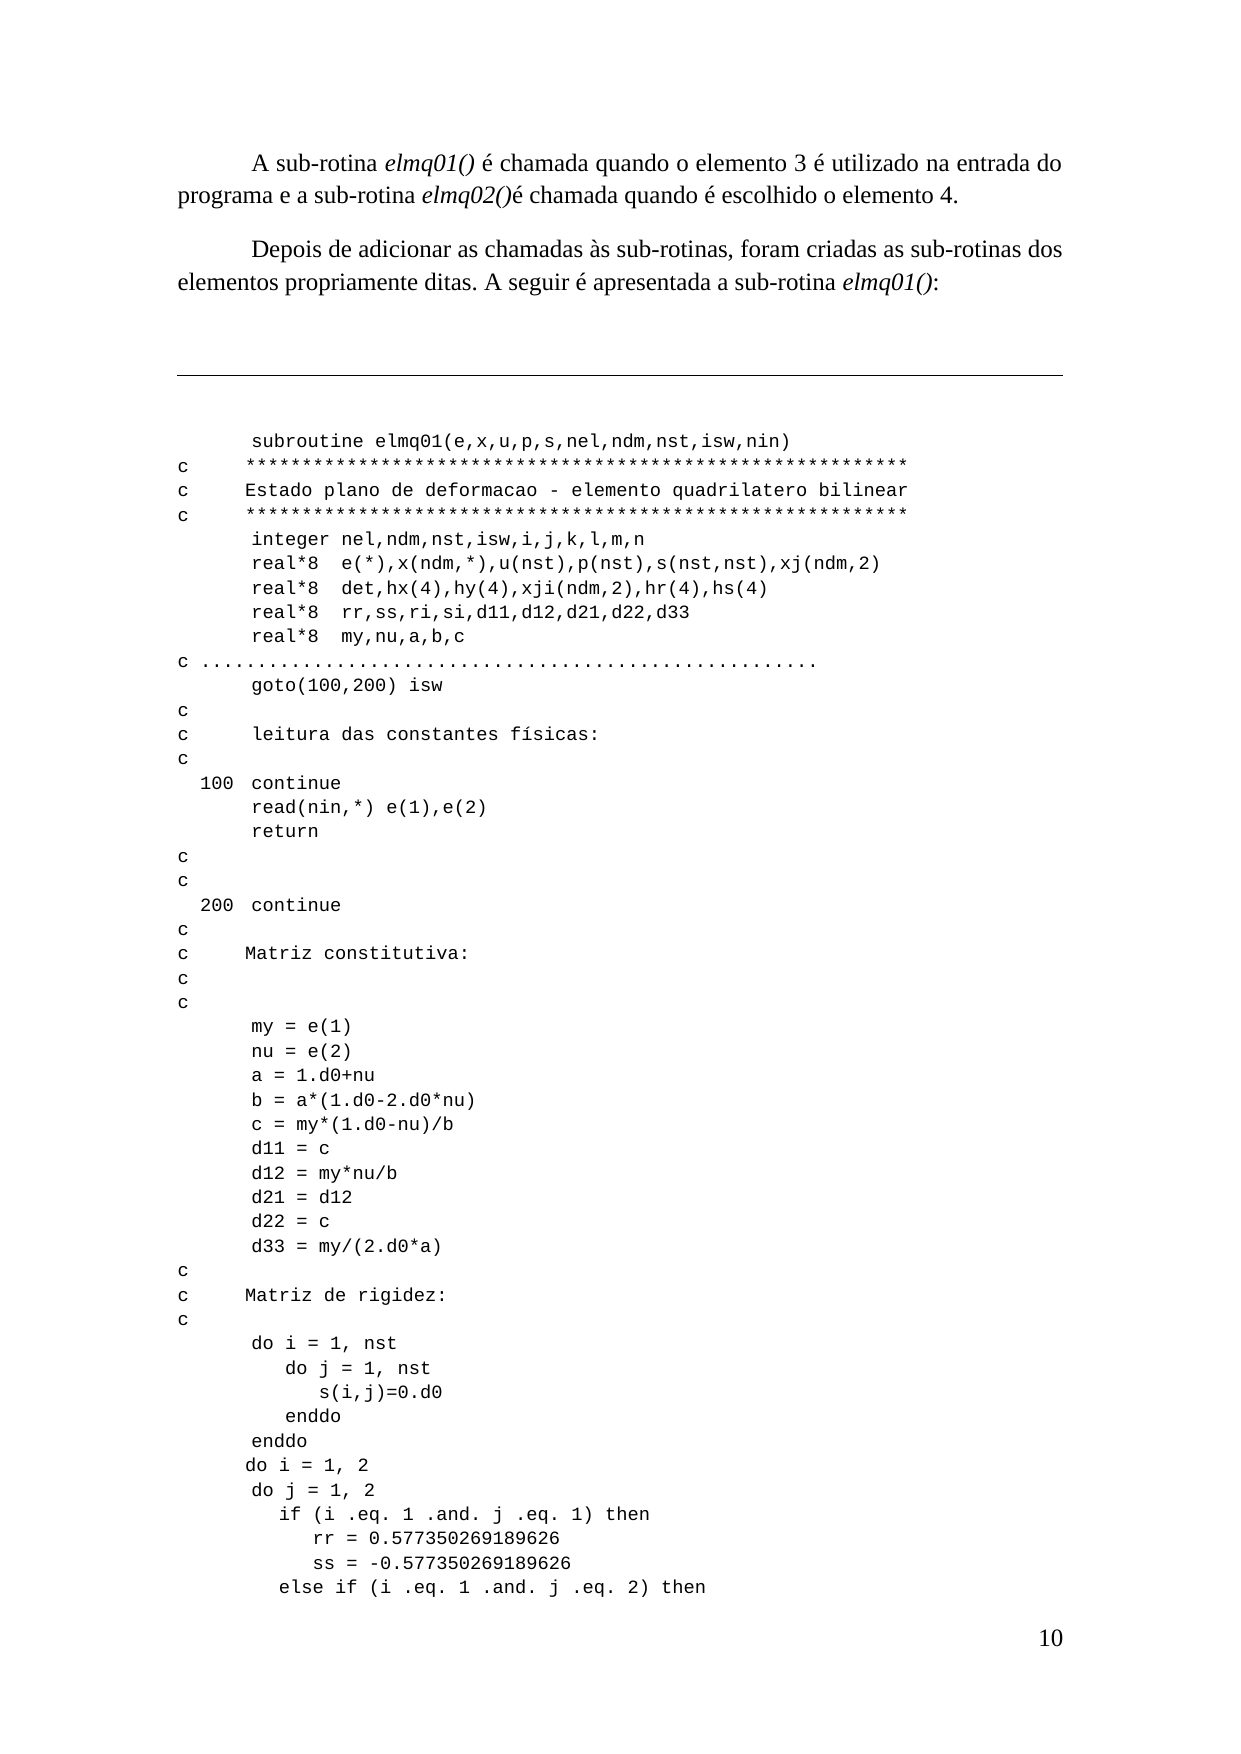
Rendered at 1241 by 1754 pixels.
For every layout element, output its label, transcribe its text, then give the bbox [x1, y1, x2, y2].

text c [177, 920, 1063, 941]
text do i = 1, 2 [177, 1456, 1063, 1477]
text return [177, 822, 1063, 843]
text c ....................................................... [177, 652, 1063, 673]
text else if (i .eq. 1 .and. j .eq. 2) then [177, 1578, 1063, 1599]
text ss = -0.577350269189626 [177, 1553, 1063, 1575]
text my = e(1) [177, 1017, 1063, 1038]
text real*8 e(*),x(ndm,*),u(nst),p(nst),s(nst,nst),xj(ndm,2) [177, 554, 1063, 575]
text d11 = c [177, 1139, 1063, 1160]
text Depois de adicionar as chamadas às sub-rotinas, foram criadas as sub-rotinas dos elementos propriamente ditas. A seguir é apresentada a sub-rotina elmq01(): [177, 234, 1063, 296]
text c *********************************************************** [177, 457, 1063, 478]
text goto(100,200) isw [177, 676, 1063, 697]
text c [177, 968, 1063, 990]
text c Estado plano de deformacao - elemento quadrilatero bilinear [177, 481, 1063, 502]
text real*8 my,nu,a,b,c [177, 627, 1063, 648]
text do j = 1, nst [177, 1358, 1063, 1380]
text 100 continue [177, 773, 1063, 795]
text c leitura das constantes físicas: [177, 725, 1063, 746]
text c [177, 700, 1063, 722]
text do i = 1, nst [177, 1334, 1063, 1355]
text c Matriz constitutiva: [177, 944, 1063, 965]
text rr = 0.577350269189626 [177, 1529, 1063, 1550]
text c = my*(1.d0-nu)/b [177, 1115, 1063, 1136]
text real*8 rr,ss,ri,si,d11,d12,d21,d22,d33 [177, 603, 1063, 624]
text s(i,j)=0.d0 [177, 1383, 1063, 1404]
text d33 = my/(2.d0*a) [177, 1237, 1063, 1258]
text A sub-rotina elmq01() é chamada quando o elemento 3 é utilizado na entrada do programa e a sub-rotina elmq02()é chamada quando é escolhido o elemento 4. [177, 148, 1063, 209]
text c [177, 993, 1063, 1014]
text c [177, 1261, 1063, 1282]
text c [177, 749, 1063, 770]
text if (i .eq. 1 .and. j .eq. 1) then [177, 1505, 1063, 1526]
text enddo [177, 1432, 1063, 1453]
text c Matriz de rigidez: [177, 1285, 1063, 1307]
text nu = e(2) [177, 1042, 1063, 1063]
text d22 = c [177, 1212, 1063, 1233]
text read(nin,*) e(1),e(2) [177, 798, 1063, 819]
text d21 = d12 [177, 1188, 1063, 1209]
text real*8 det,hx(4),hy(4),xji(ndm,2),hr(4),hs(4) [177, 578, 1063, 600]
text c [177, 1310, 1063, 1331]
text b = a*(1.d0-2.d0*nu) [177, 1090, 1063, 1112]
text c [177, 847, 1063, 868]
text 200 continue [177, 895, 1063, 917]
text c [177, 871, 1063, 892]
text subroutine elmq01(e,x,u,p,s,nel,ndm,nst,isw,nin) [177, 432, 1063, 453]
text a = 1.d0+nu [177, 1066, 1063, 1087]
text enddo [177, 1407, 1063, 1428]
text c *********************************************************** [177, 505, 1063, 527]
text integer nel,ndm,nst,isw,i,j,k,l,m,n [177, 530, 1063, 551]
text do j = 1, 2 [177, 1480, 1063, 1502]
text d12 = my*nu/b [177, 1163, 1063, 1185]
